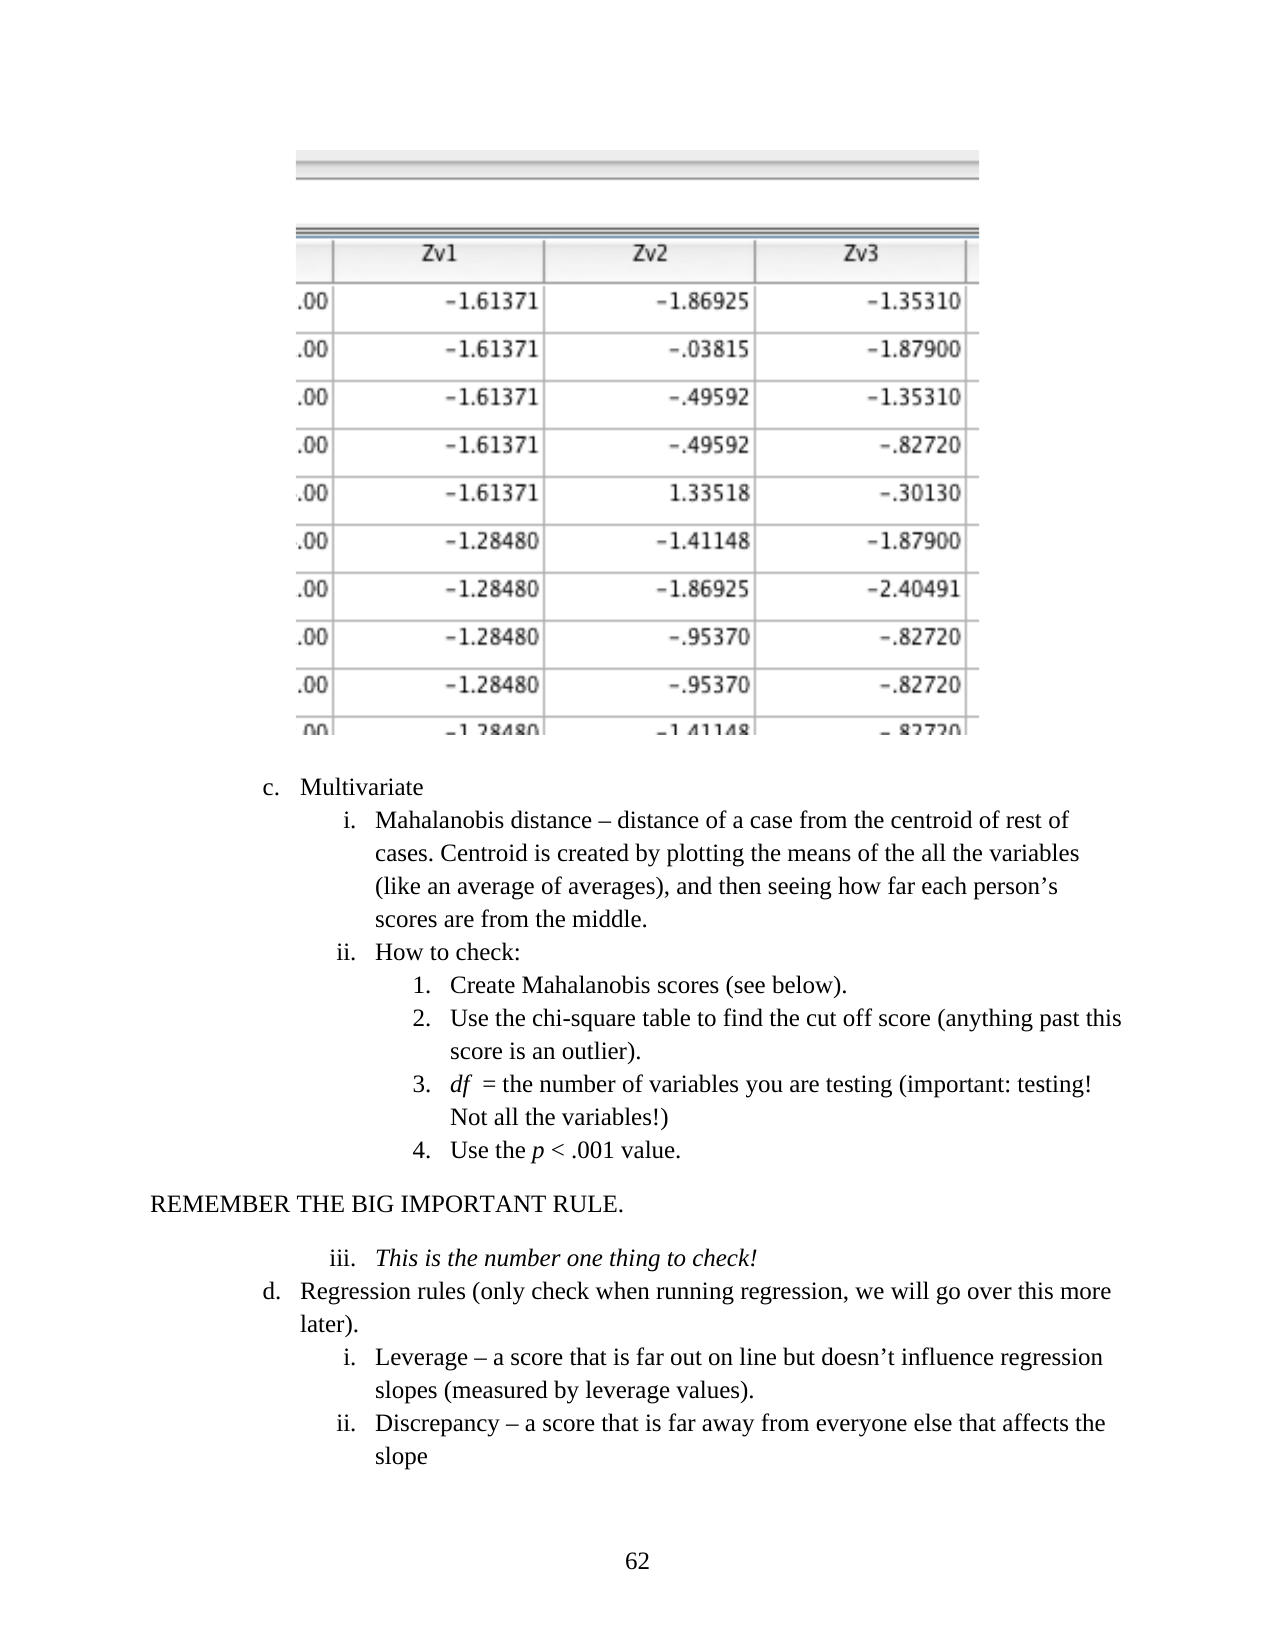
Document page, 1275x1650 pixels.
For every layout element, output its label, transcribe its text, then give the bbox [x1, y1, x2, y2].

list Use the p < .001 value. [412, 1135, 1125, 1164]
list df = the number of variables you are testing (important: testing! Not all the variables!) [412, 1069, 1125, 1131]
list This is the number one thing to check! [356, 1243, 1125, 1272]
list Regression rules (only check when running regression, we will go over this more later). [262, 1276, 1125, 1338]
list Discrepancy – a score that is far away from everyone else that affects the slope [356, 1408, 1125, 1470]
list Mahalanobis distance – distance of a case from the centroid of rest of cases. Centroid is created by plotting the means of the all the variables (like an average of averages), and then seeing how far each person’s scores are from the middle. [356, 805, 1125, 933]
list Leverage – a score that is far out on line but doesn’t influence regression slopes (measured by leverage values). [356, 1342, 1125, 1404]
list How to check: [356, 937, 1125, 966]
picture [295, 150, 980, 735]
list Create Mahalanobis scores (see below). [412, 970, 1125, 999]
list Use the chi-square table to find the cut off score (anything past this score is an outlier). [412, 1003, 1125, 1065]
text REMEMBER THE BIG IMPORTANT RULE. [150, 1189, 1125, 1218]
list Multivariate [262, 772, 1125, 801]
